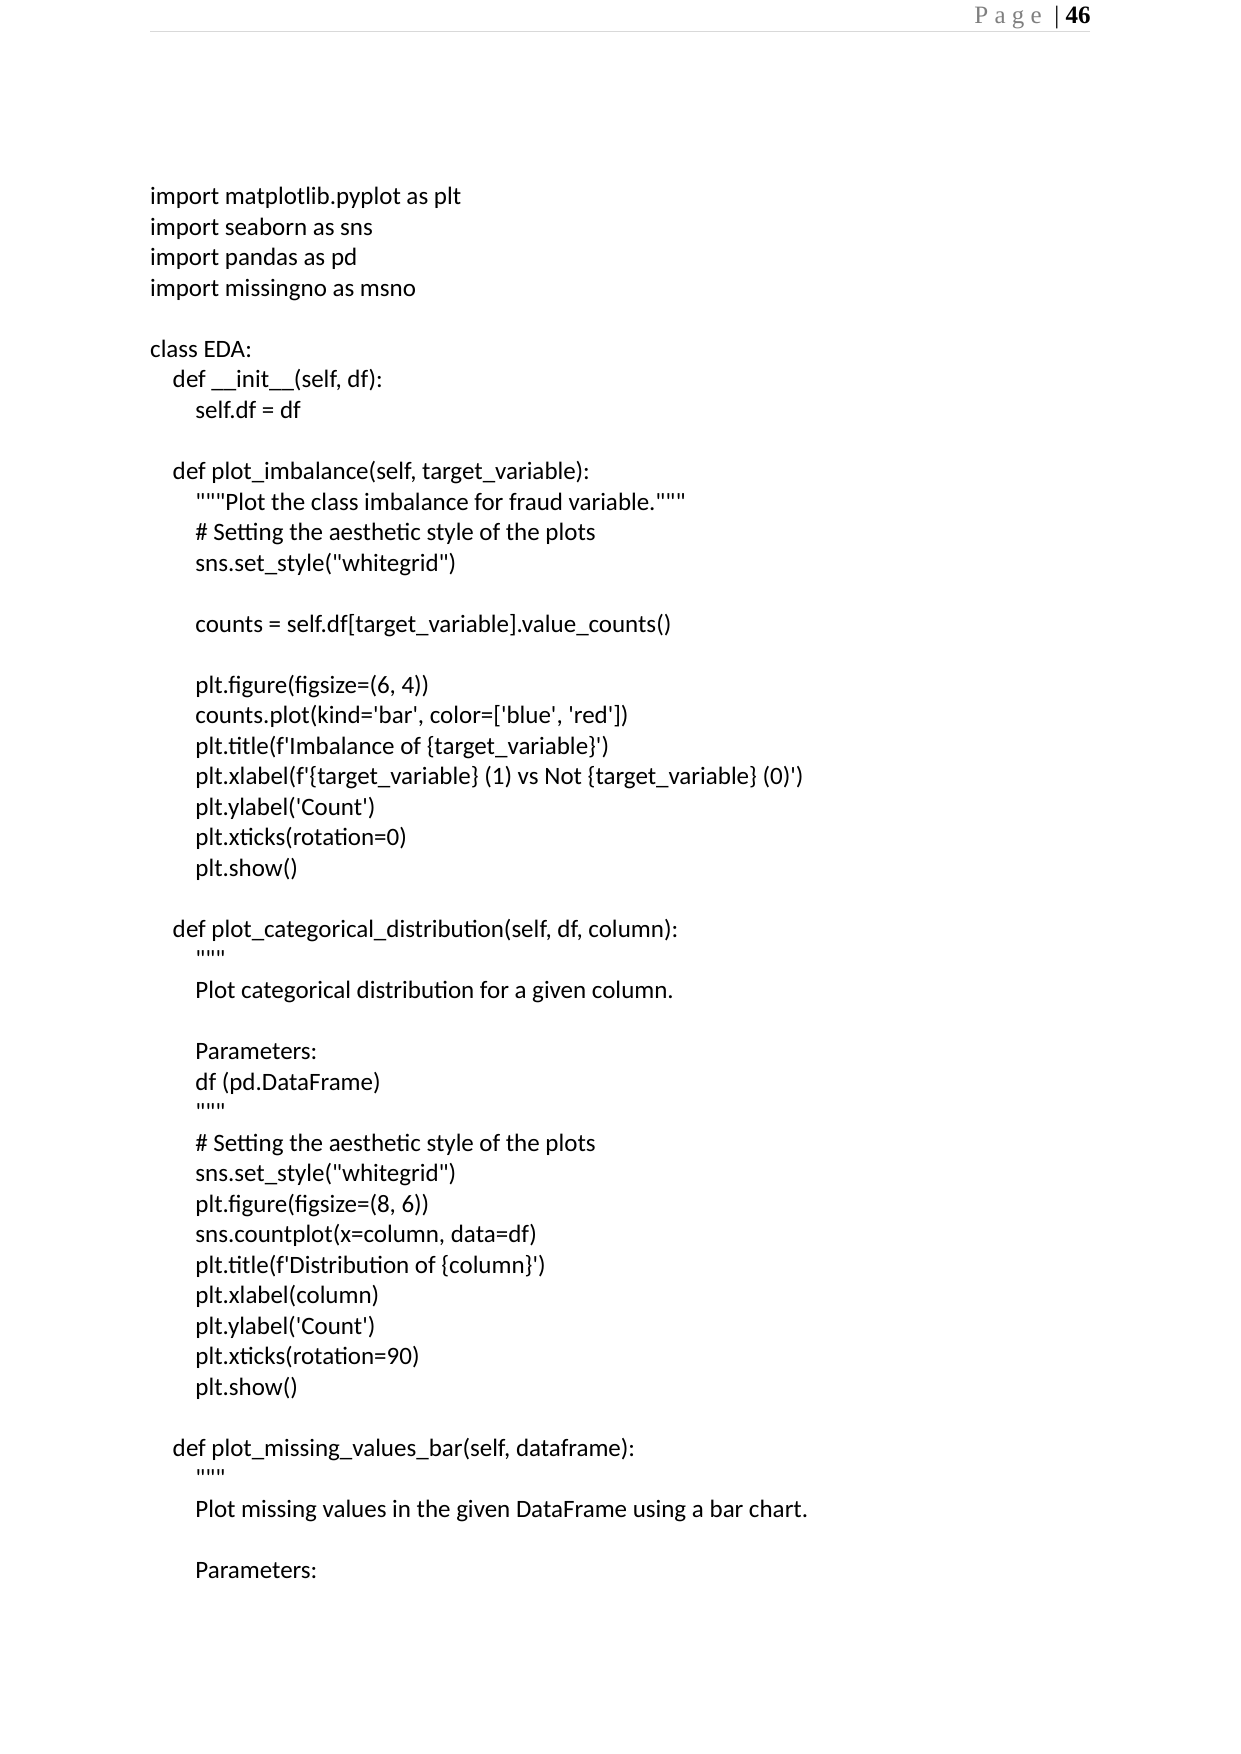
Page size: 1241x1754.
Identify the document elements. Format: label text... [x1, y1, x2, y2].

text sns.set_style("whitegrid") [150, 547, 1090, 577]
text df (pd.DataFrame) [150, 1066, 1090, 1096]
text sns.set_style("whitegrid") [150, 1157, 1090, 1188]
text plt.ylabel('Count') [150, 791, 1090, 821]
text plt.xlabel(column) [150, 1279, 1090, 1310]
text plt.show() [150, 1371, 1090, 1401]
text # Setting the aesthetic style of the plots [150, 1127, 1090, 1157]
text counts = self.df[target_variable].value_counts() [150, 608, 1090, 638]
text plt.ylabel('Count') [150, 1310, 1090, 1340]
text import missingno as msno [150, 272, 1090, 303]
text plt.title(f'Distribution of {column}') [150, 1249, 1090, 1279]
text counts.plot(kind='bar', color=['blue', 'red']) [150, 699, 1090, 730]
text plt.title(f'Imbalance of {target_variable}') [150, 730, 1090, 760]
text Parameters: [150, 1035, 1090, 1066]
text """ [150, 1462, 1090, 1493]
text """ [150, 1096, 1090, 1127]
text def plot_imbalance(self, target_variable): [150, 455, 1090, 486]
text plt.show() [150, 852, 1090, 882]
text class EDA: [150, 333, 1090, 364]
text """ [150, 943, 1090, 974]
text import matplotlib.pyplot as plt [150, 181, 1090, 211]
text Parameters: [150, 1554, 1090, 1584]
text plt.xticks(rotation=90) [150, 1340, 1090, 1371]
text sns.countplot(x=column, data=df) [150, 1218, 1090, 1249]
text plt.xticks(rotation=0) [150, 821, 1090, 852]
text Plot missing values in the given DataFrame using a bar chart. [150, 1493, 1090, 1523]
text self.df = df [150, 394, 1090, 425]
text import seaborn as sns [150, 211, 1090, 242]
text plt.figure(figsize=(6, 4)) [150, 669, 1090, 699]
text """Plot the class imbalance for fraud variable.""" [150, 486, 1090, 516]
text def plot_categorical_distribution(self, df, column): [150, 913, 1090, 943]
text plt.figure(figsize=(8, 6)) [150, 1188, 1090, 1218]
text plt.xlabel(f'{target_variable} (1) vs Not {target_variable} (0)') [150, 760, 1090, 791]
text def plot_missing_values_bar(self, dataframe): [150, 1432, 1090, 1462]
text # Setting the aesthetic style of the plots [150, 516, 1090, 547]
text Plot categorical distribution for a given column. [150, 974, 1090, 1004]
text def __init__(self, df): [150, 364, 1090, 394]
text import pandas as pd [150, 242, 1090, 272]
